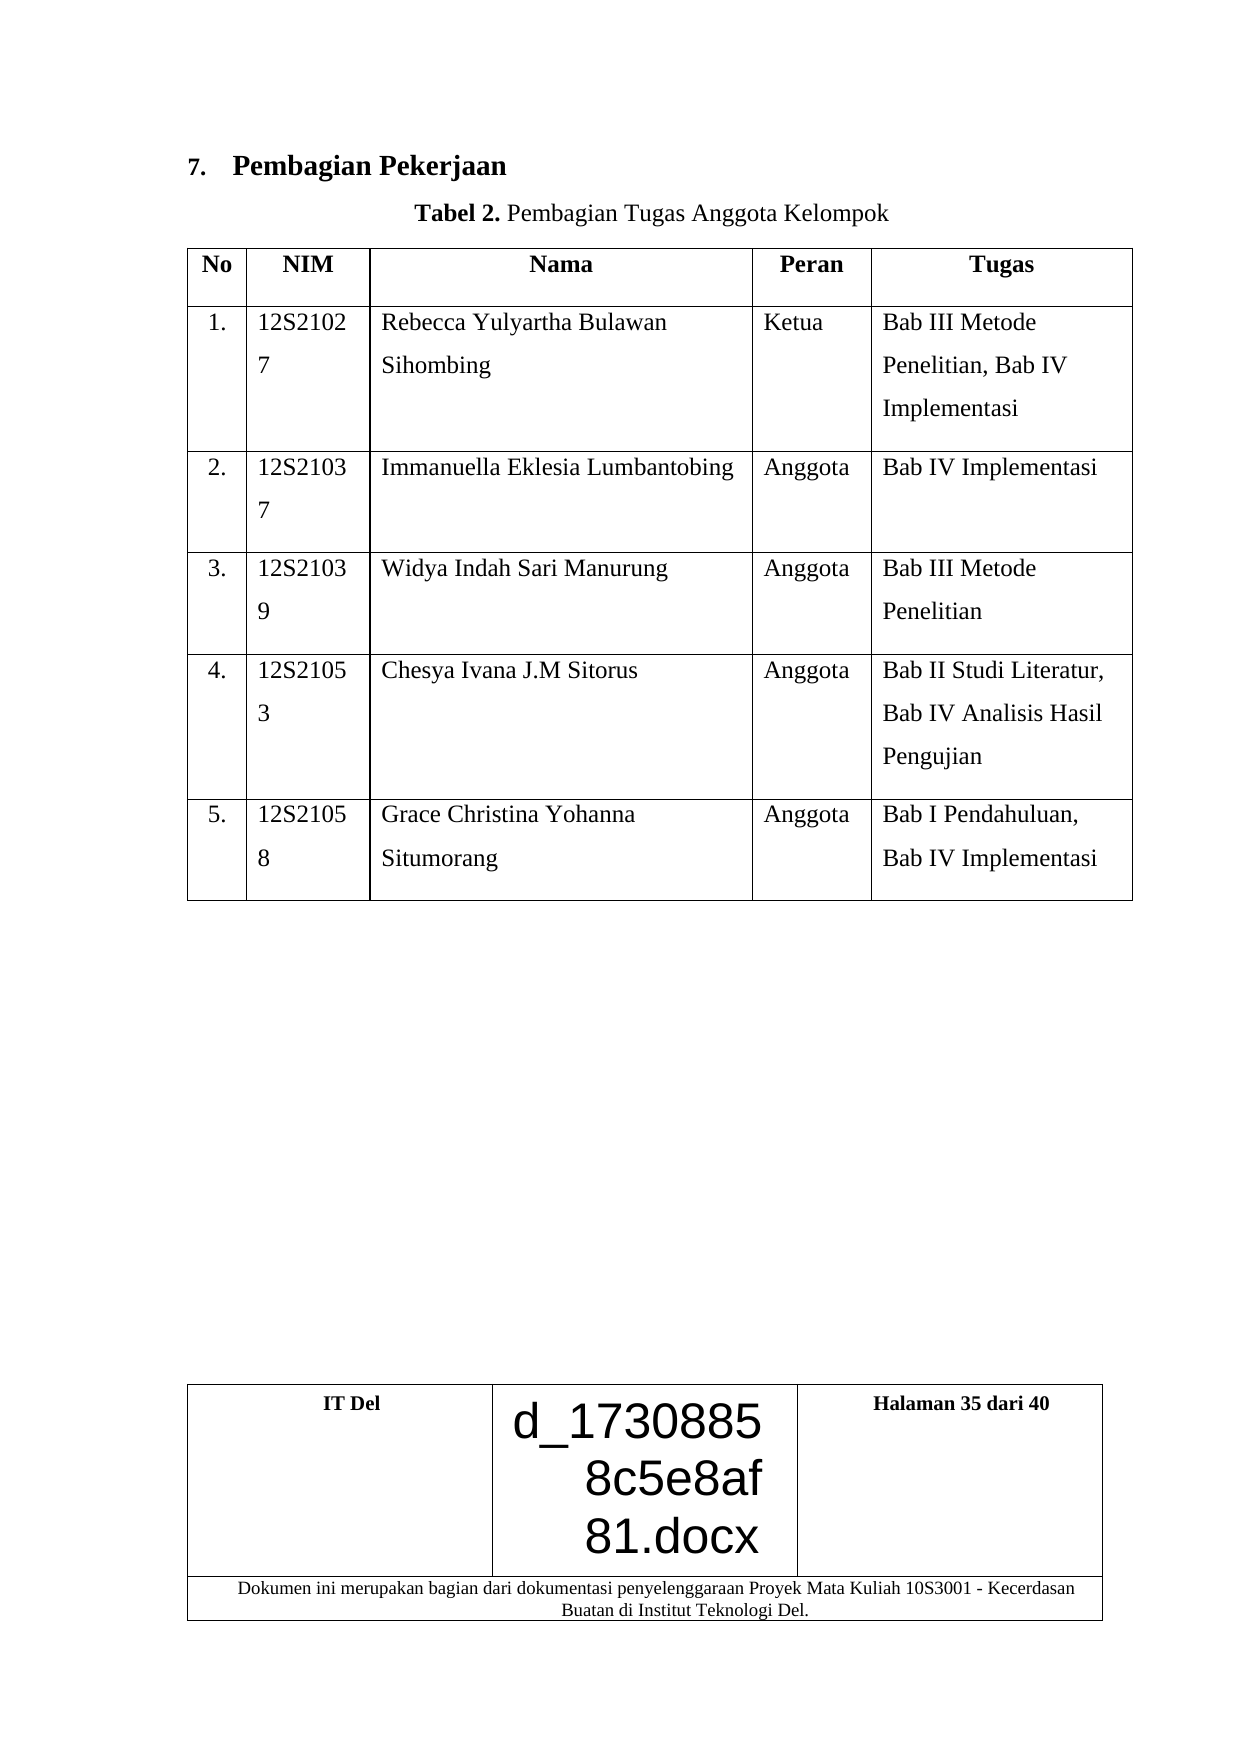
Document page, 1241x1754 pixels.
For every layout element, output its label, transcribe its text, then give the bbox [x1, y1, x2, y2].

table_cell Anggota [753, 655, 871, 798]
table_cell Anggota [753, 800, 871, 900]
table_cell Bab III Metode Penelitian [872, 553, 1132, 654]
table_cell Bab II Studi Literatur, Bab IV Analisis Hasil Pengujian [872, 655, 1132, 798]
table_cell Anggota [753, 553, 871, 654]
table_cell Bab IV Implementasi [872, 452, 1132, 552]
table_cell Bab III Metode Penelitian, Bab IV Implementasi [872, 307, 1132, 451]
table_header Nama [371, 249, 752, 306]
table_header Tugas [872, 249, 1132, 306]
table_cell 3. [188, 553, 246, 654]
table_cell 2. [188, 452, 246, 552]
table_cell Chesya Ivana J.M Sitorus [371, 655, 752, 798]
table_cell Grace Christina Yohanna Situmorang [371, 800, 752, 900]
table_cell Widya Indah Sari Manurung [371, 553, 752, 654]
table_cell Bab I Pendahuluan, Bab IV Implementasi [872, 800, 1132, 900]
table_cell 4. [188, 655, 246, 798]
table_cell Anggota [753, 452, 871, 552]
table_header NIM [247, 249, 369, 306]
table_cell 12S21027 [247, 307, 369, 451]
table_cell Immanuella Eklesia Lumbantobing [371, 452, 752, 552]
table_cell 5. [188, 800, 246, 900]
table_cell 12S21058 [247, 800, 369, 900]
table_header Peran [753, 249, 871, 306]
text Tabel 2. Pembagian Tugas Anggota Kelompok [211, 198, 1092, 227]
table_cell Rebecca Yulyartha Bulawan Sihombing [371, 307, 752, 451]
table_cell Ketua [753, 307, 871, 451]
table_cell 12S21053 [247, 655, 369, 798]
table_cell 12S21039 [247, 553, 369, 654]
list Pembagian Pekerjaan [187, 148, 1092, 181]
table_header No [188, 249, 246, 306]
table_cell 1. [188, 307, 246, 451]
table_cell 12S21037 [247, 452, 369, 552]
